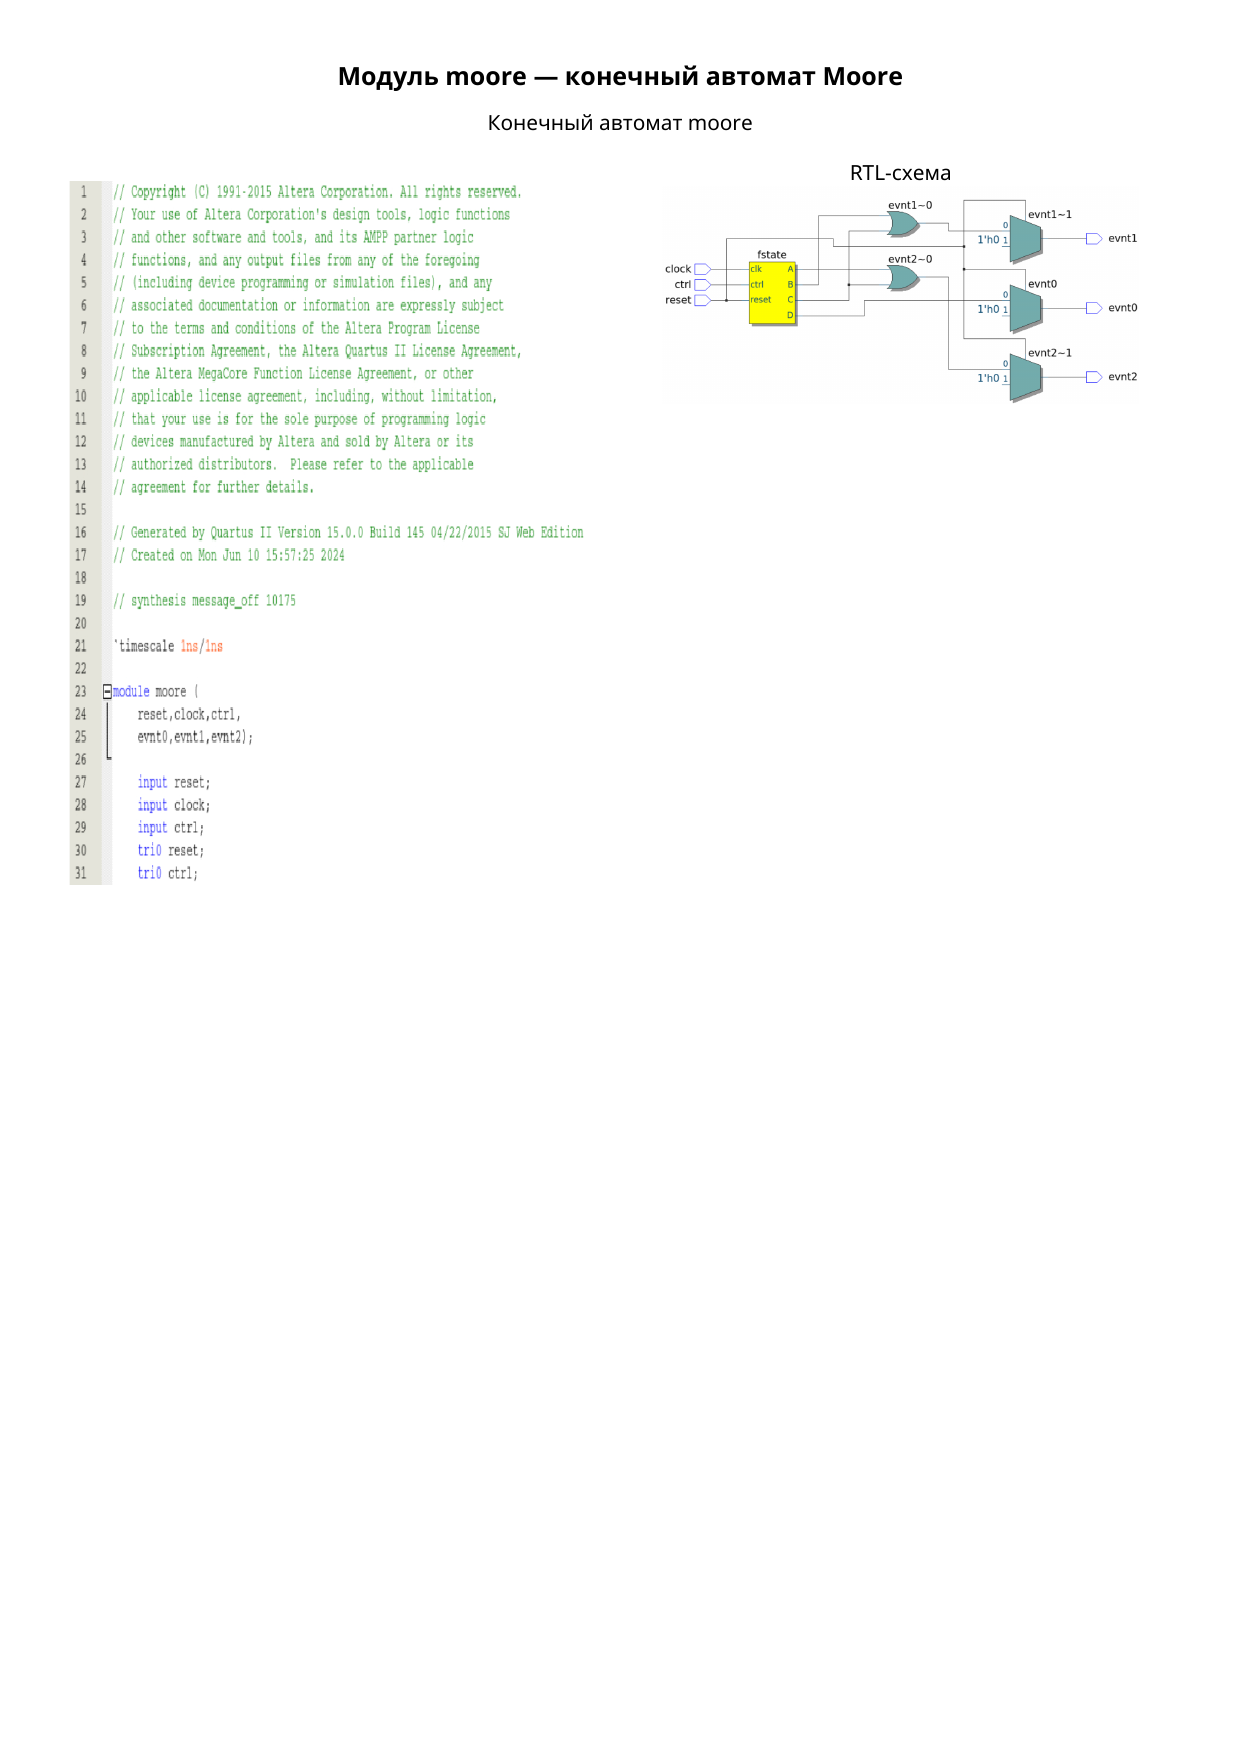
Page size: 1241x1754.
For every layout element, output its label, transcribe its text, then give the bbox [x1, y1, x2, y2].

subtitle Модуль moore — конечный автомат Moore [59, 59, 1181, 93]
picture [662, 186, 1139, 404]
table_header Конечный автомат moore [59, 98, 1181, 147]
table_cell RTL-схема [620, 148, 1181, 895]
picture [69, 181, 614, 885]
table_cell [59, 148, 620, 895]
